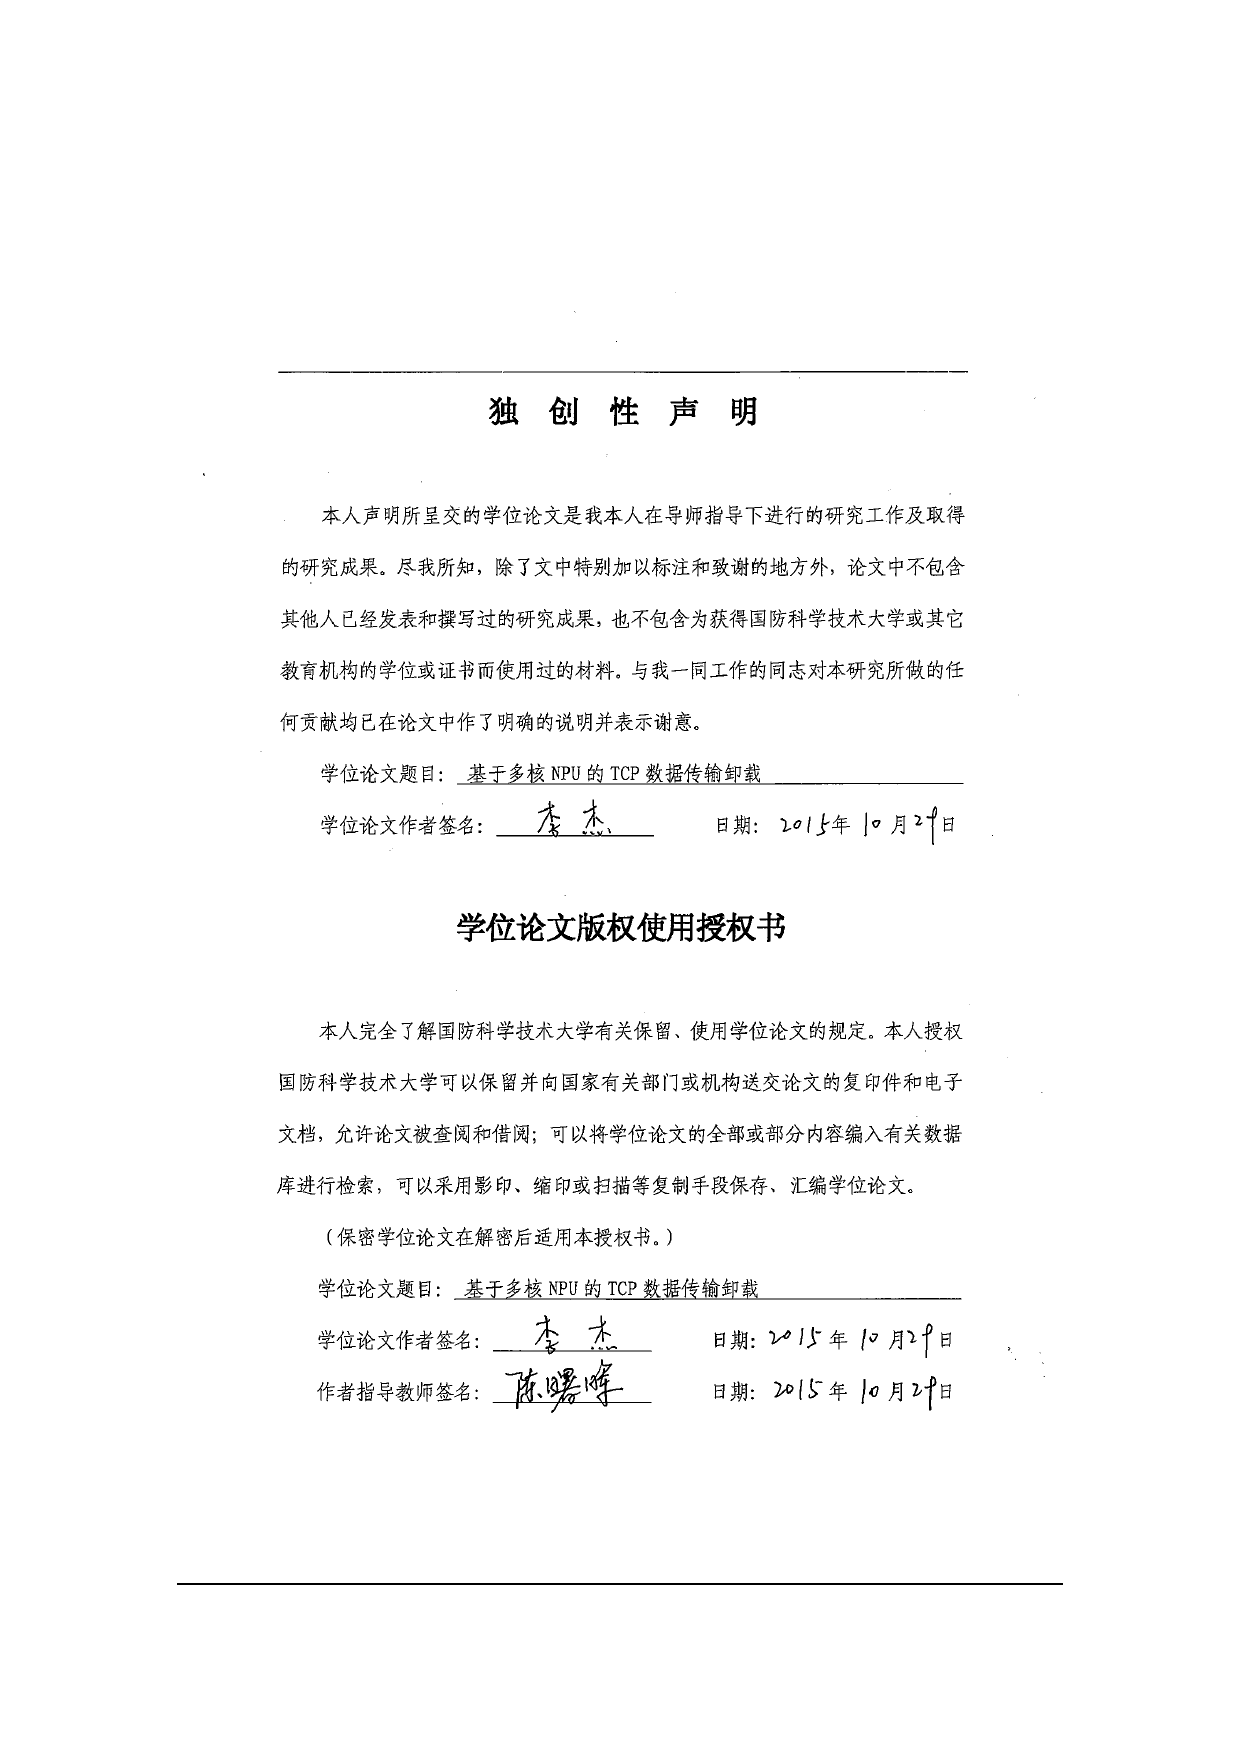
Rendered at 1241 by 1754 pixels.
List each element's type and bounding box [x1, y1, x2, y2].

picture [177, 265, 1064, 1519]
